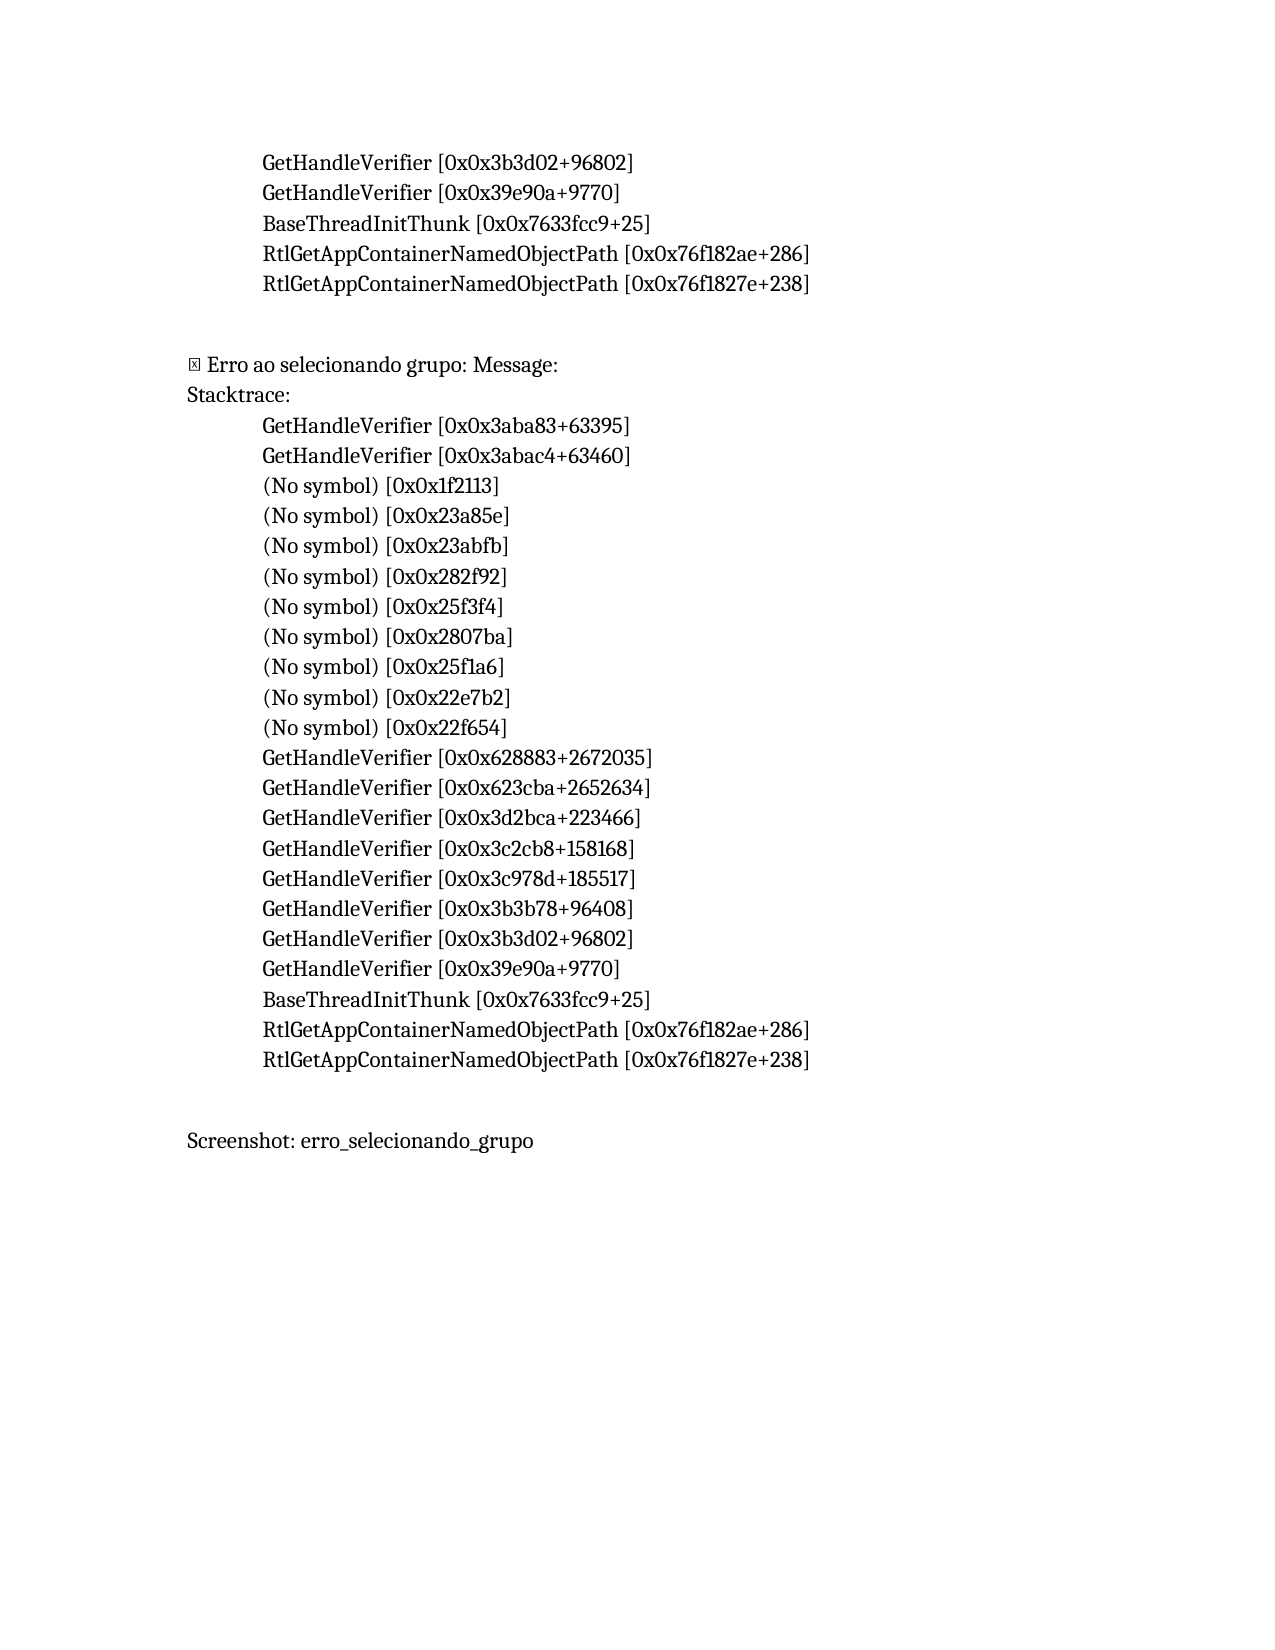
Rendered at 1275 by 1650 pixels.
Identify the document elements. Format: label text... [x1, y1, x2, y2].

text Screenshot: erro_selecionando_grupo [187, 1128, 1087, 1154]
text ❌ Erro ao selecionando grupo: Message: Stacktrace: GetHandleVerifier [0x0x3aba83+63395] GetHandleVerifier [0x0x3abac4+63460] (No symbol) [0x0x1f2113] (No symbol) [0x0x23a85e] (No symbol) [0x0x23abfb] (No symbol) [0x0x282f92] (No symbol) [0x0x25f3f4] (No symbol) [0x0x2807ba] (No symbol) [0x0x25f1a6] (No symbol) [0x0x22e7b2] (No symbol) [0x0x22f654] GetHandleVerifier [0x0x628883+2672035] GetHandleVerifier [0x0x623cba+2652634] GetHandleVerifier [0x0x3d2bca+223466] GetHandleVerifier [0x0x3c2cb8+158168] GetHandleVerifier [0x0x3c978d+185517] GetHandleVerifier [0x0x3b3b78+96408] GetHandleVerifier [0x0x3b3d02+96802] GetHandleVerifier [0x0x39e90a+9770] BaseThreadInitThunk [0x0x7633fcc9+25] RtlGetAppContainerNamedObjectPath [0x0x76f182ae+286] RtlGetAppContainerNamedObjectPath [0x0x76f1827e+238] [187, 352, 1087, 1103]
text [187, 150, 1087, 327]
